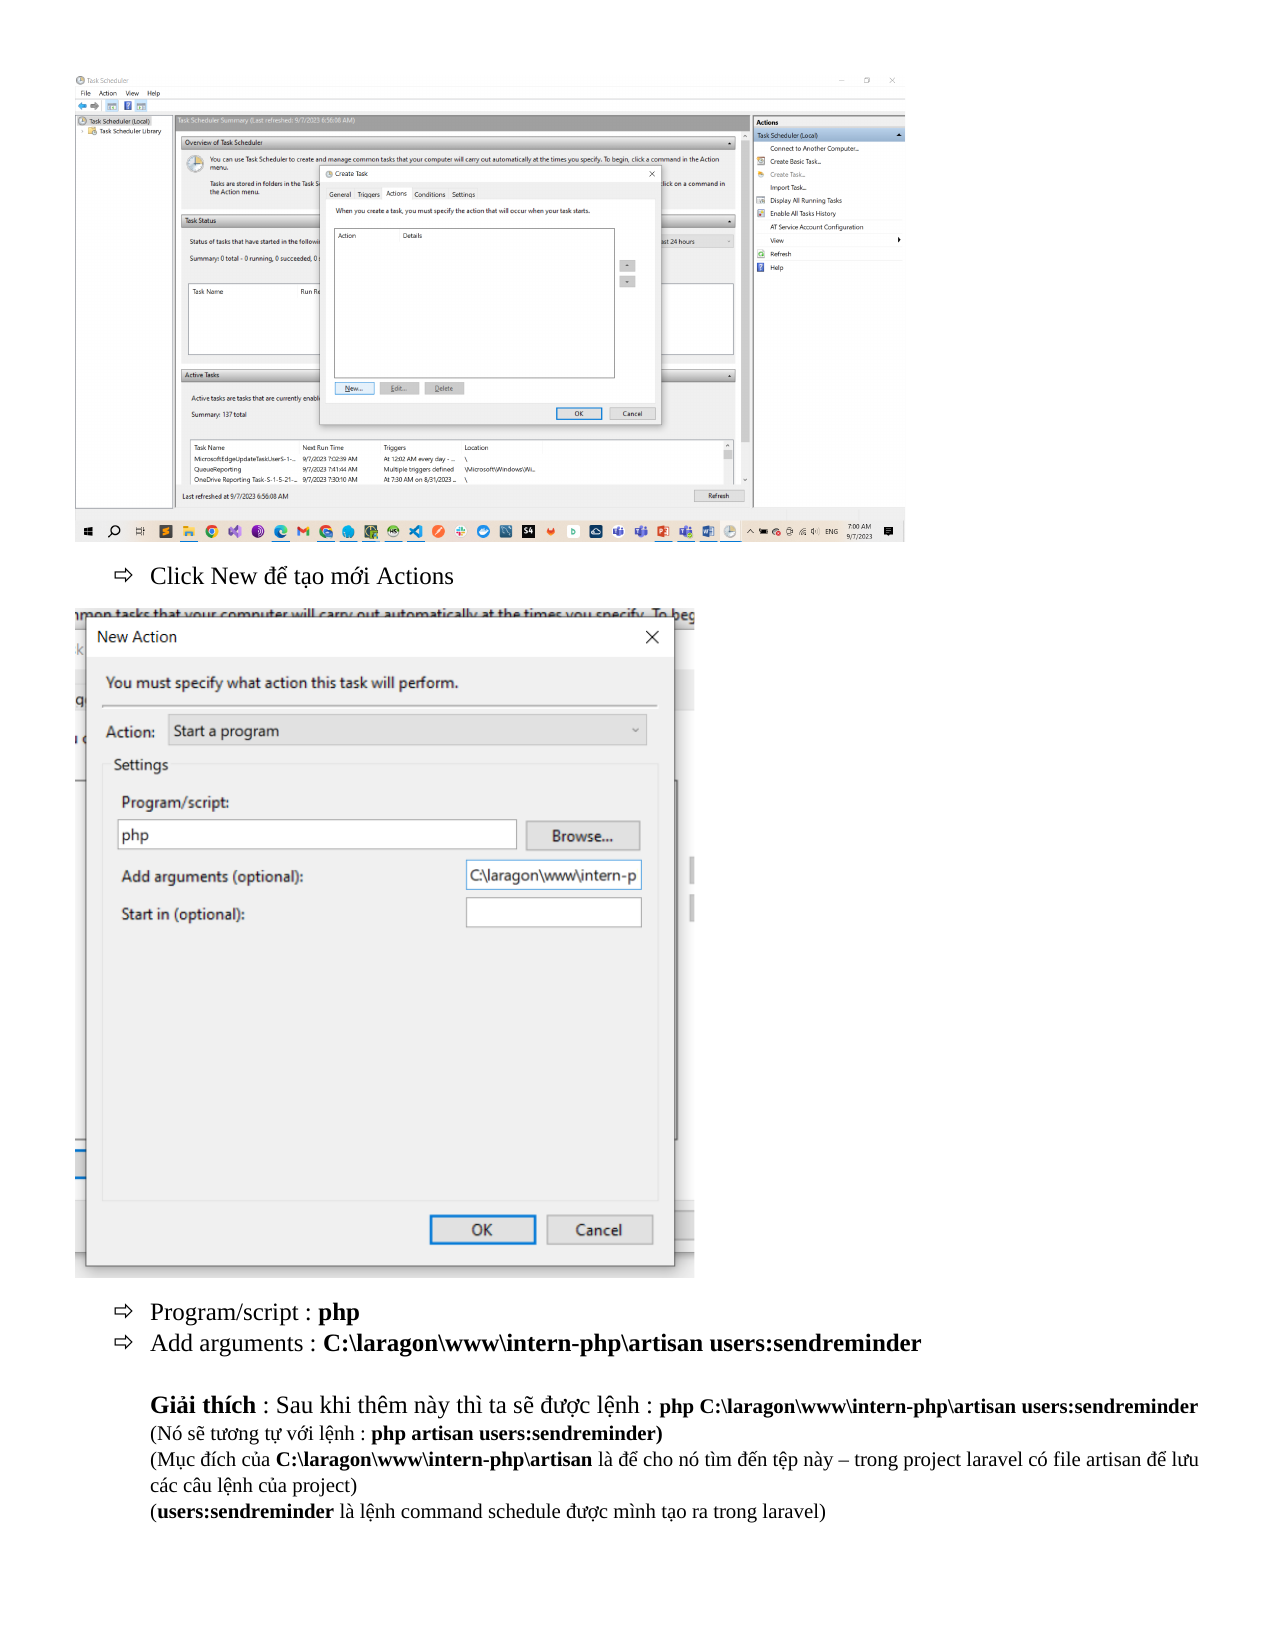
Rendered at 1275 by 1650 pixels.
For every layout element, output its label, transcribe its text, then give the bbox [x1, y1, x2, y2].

list (Mục đích của C:\laragon\www\intern-php\artisan là để cho nó tìm đến tệp này – trong project laravel có file artisan để lưu các câu lệnh của project) [150, 1447, 1200, 1497]
picture [75, 608, 695, 1278]
list Add arguments : C:\laragon\www\intern-php\artisan users:sendreminder [112, 1328, 1200, 1357]
list Giải thích : Sau khi thêm này thì ta sẽ được lệnh : php C:\laragon\www\intern-php\artisan users:sendreminder [150, 1390, 1200, 1419]
picture [75, 75, 906, 542]
list (users:sendreminder là lệnh command schedule được mình tạo ra trong laravel) [150, 1499, 1200, 1523]
list Program/script : php [112, 1297, 1200, 1326]
list Click New để tạo mới Actions [112, 561, 1200, 590]
list (Nó sẽ tương tự với lệnh : php artisan users:sendreminder) [150, 1421, 1200, 1445]
